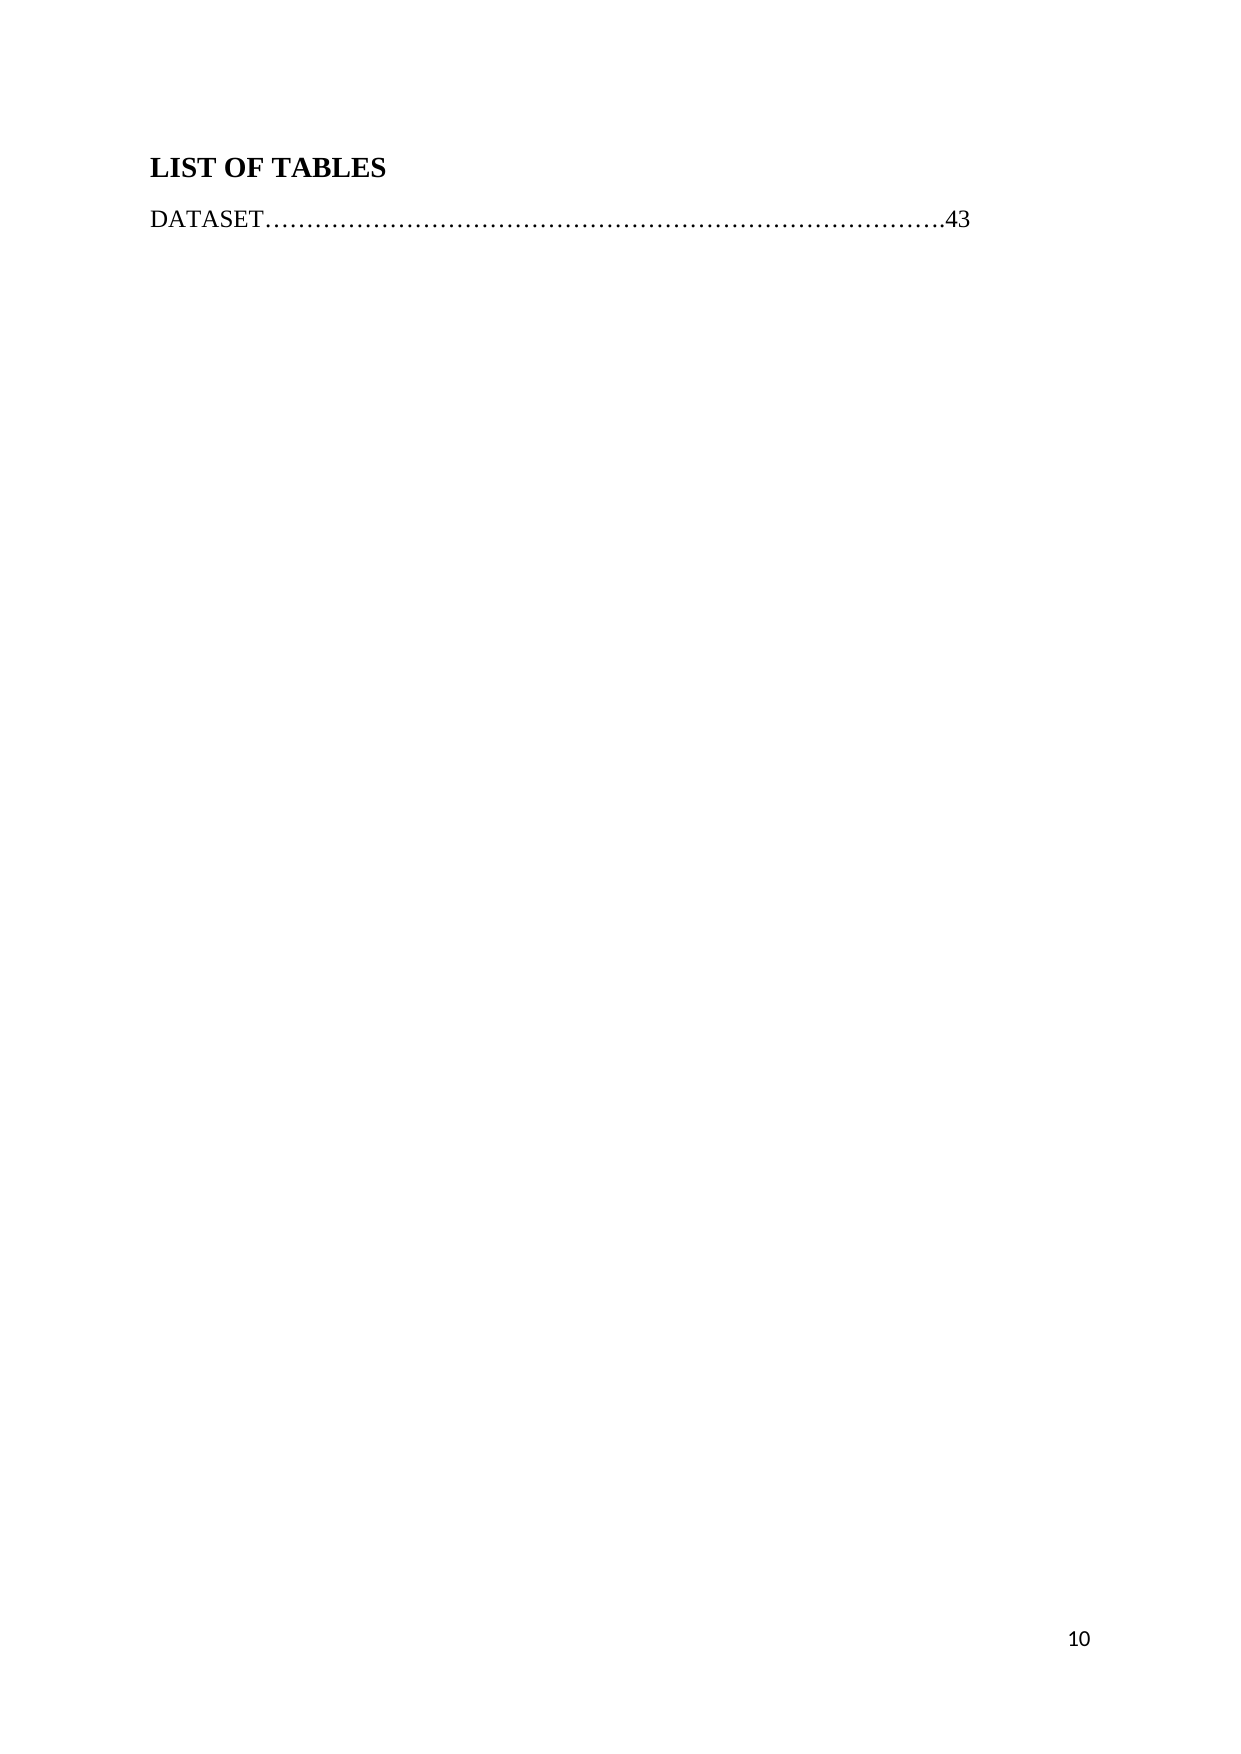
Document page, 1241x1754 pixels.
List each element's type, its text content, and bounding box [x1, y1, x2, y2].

text LIST OF TABLES [150, 150, 1090, 183]
text DATASET……………………………………………………………………….43 [150, 204, 1090, 233]
